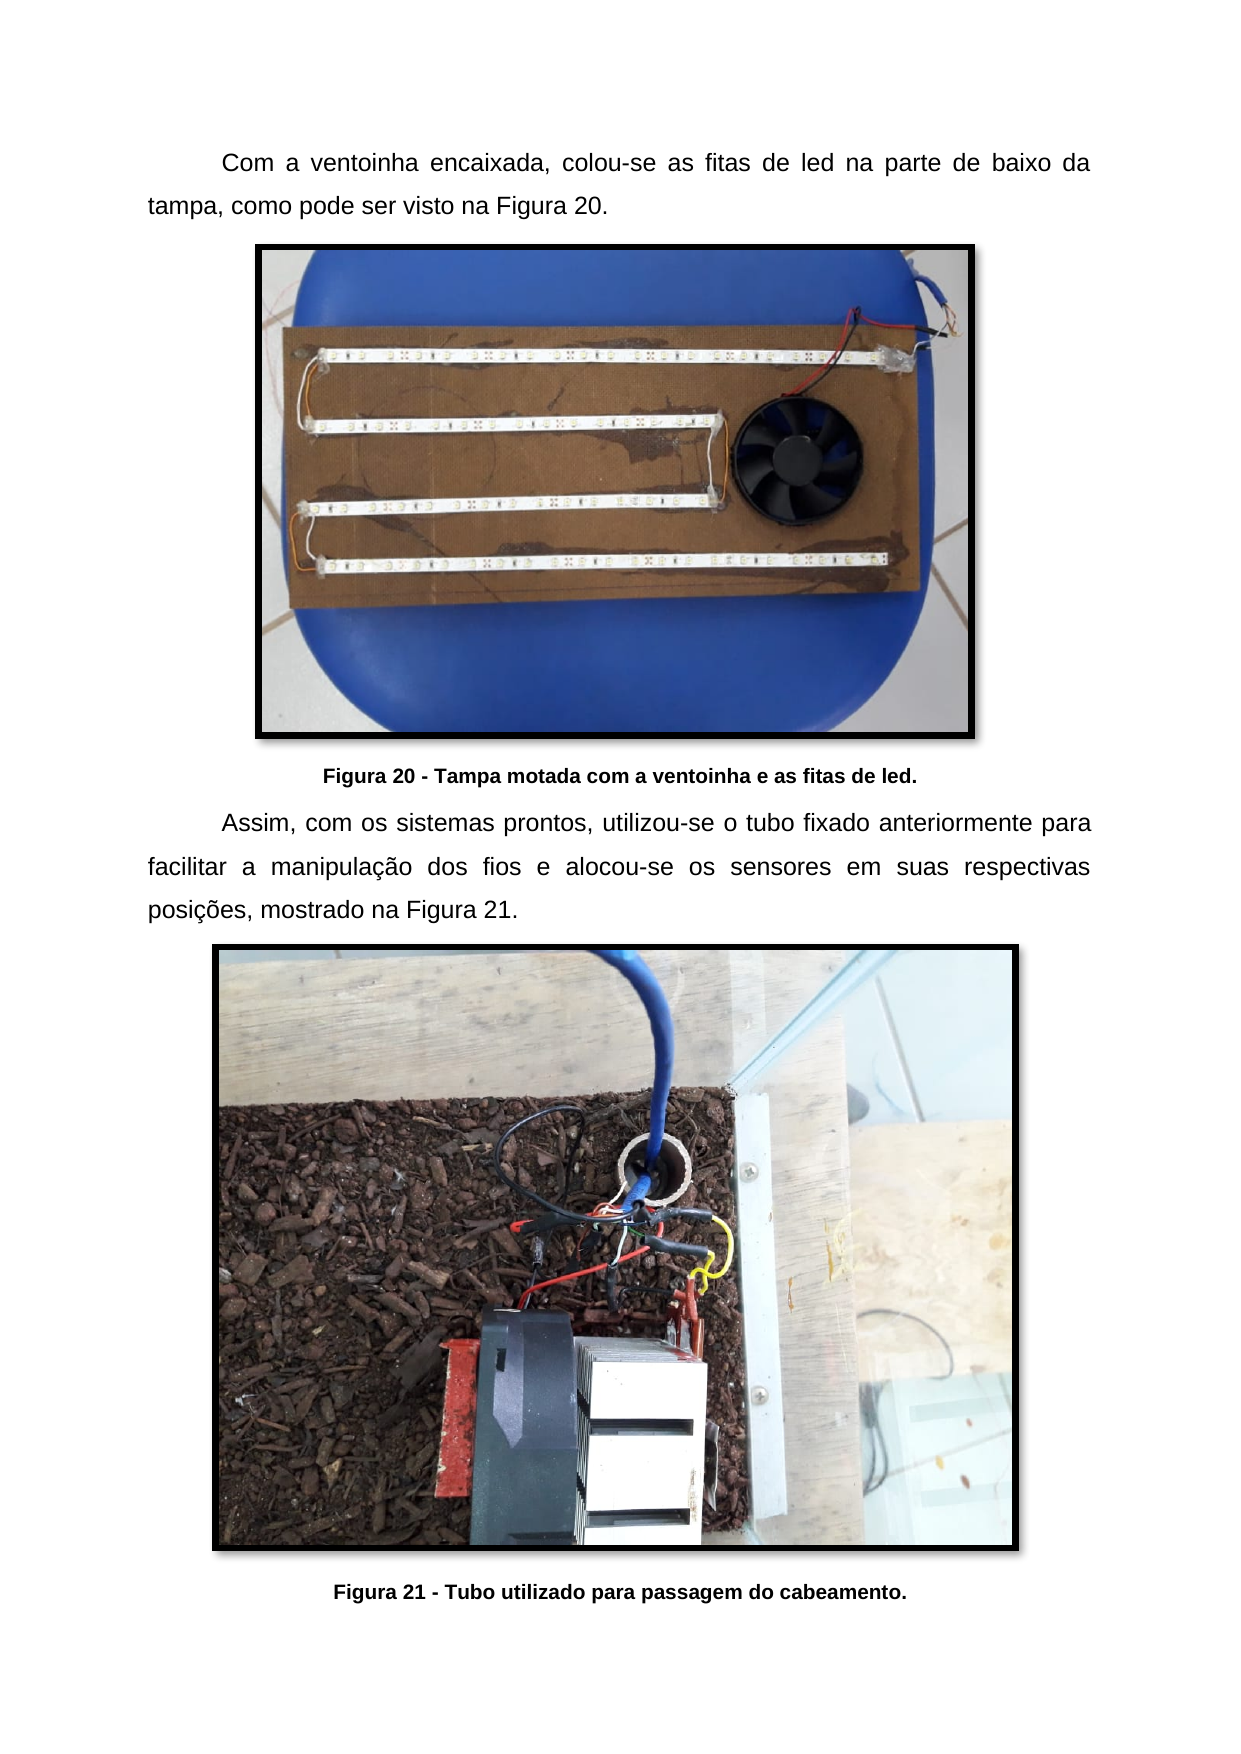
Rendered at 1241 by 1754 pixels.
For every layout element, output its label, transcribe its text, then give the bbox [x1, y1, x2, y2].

text Com a ventoinha encaixada, colou-se as fitas de led na parte de baixo da tampa, como pode ser visto na Figura 20. [148, 148, 1092, 219]
text Assim, com os sistemas prontos, utilizou-se o tubo fixado anteriormente para facilitar a manipulação dos fios e alocou-se os sensores em suas respectivas posições, mostrado na Figura 21. [148, 808, 1092, 923]
picture [262, 250, 968, 732]
picture [219, 950, 1012, 1545]
text Figura 21 - Tubo utilizado para passagem do cabeamento. [148, 1580, 1092, 1604]
text Figura 20 - Tampa motada com a ventoinha e as fitas de led. [148, 764, 1092, 788]
